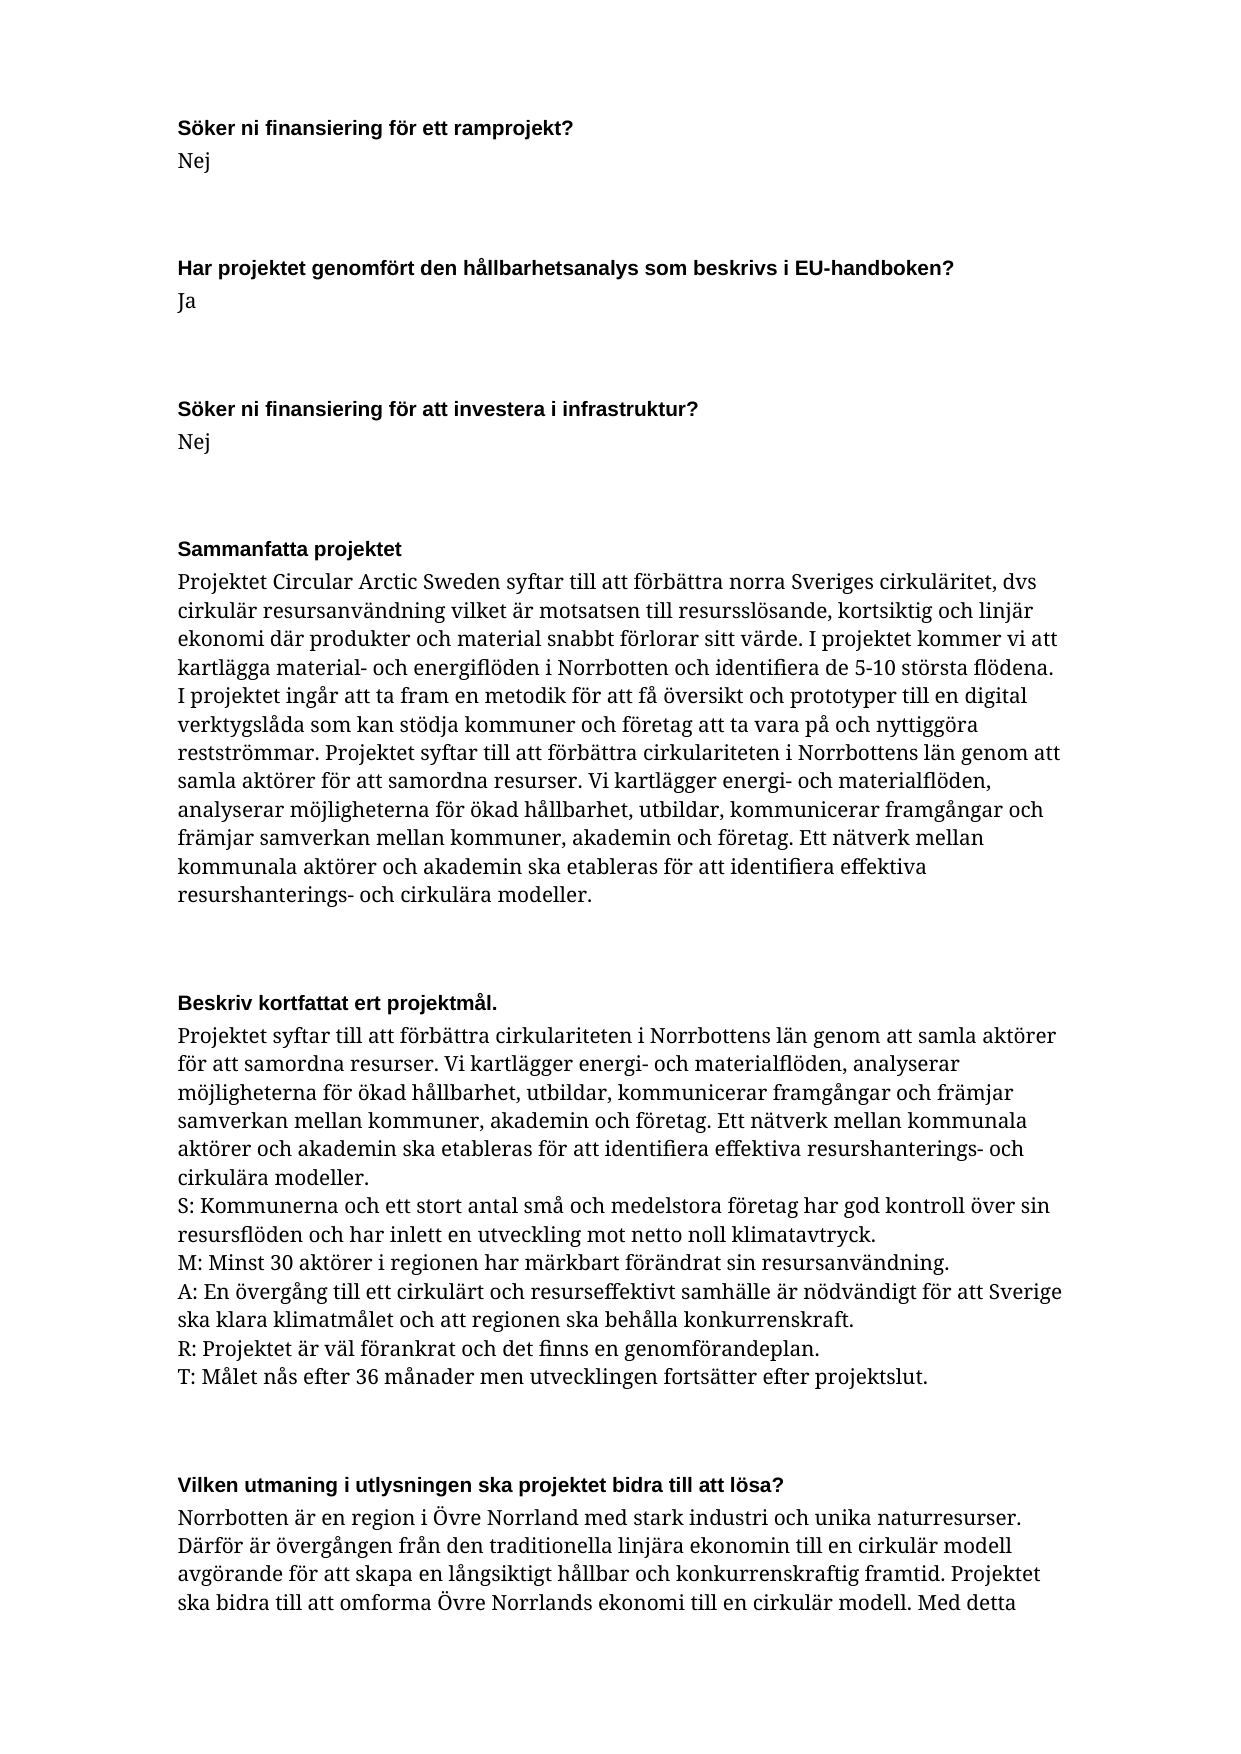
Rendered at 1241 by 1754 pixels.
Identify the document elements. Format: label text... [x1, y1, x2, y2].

subtitle Beskriv kortfattat ert projektmål. [177, 991, 1063, 1014]
subtitle Har projektet genomfört den hållbarhetsanalys som beskrivs i EU-handboken? [177, 256, 1063, 280]
text S: Kommunerna och ett stort antal små och medelstora företag har god kontroll över sin resursflöden och har inlett en utveckling mot netto noll klimatavtryck. [177, 1191, 1063, 1248]
text Nej [177, 146, 1063, 174]
text M: Minst 30 aktörer i regionen har märkbart förändrat sin resursanvändning. [177, 1248, 1063, 1277]
text Projektet Circular Arctic Sweden syftar till att förbättra norra Sveriges cirkuläritet, dvs cirkulär resursanvändning vilket är motsatsen till resursslösande, kortsiktig och linjär ekonomi där produkter och material snabbt förlorar sitt värde. I projektet kommer vi att kartlägga material- och energiflöden i Norrbotten och identifiera de 5-10 största flödena. I projektet ingår att ta fram en metodik för att få översikt och prototyper till en digital verktygslåda som kan stödja kommuner och företag att ta vara på och nyttiggöra restströmmar. Projektet syftar till att förbättra cirkulariteten i Norrbottens län genom att samla aktörer för att samordna resurser. Vi kartlägger energi- och materialflöden, analyserar möjligheterna för ökad hållbarhet, utbildar, kommunicerar framgångar och främjar samverkan mellan kommuner, akademin och företag. Ett nätverk mellan kommunala aktörer och akademin ska etableras för att identifiera effektiva resurshanterings- och cirkulära modeller. [177, 567, 1063, 909]
subtitle Söker ni finansiering för ett ramprojekt? [177, 116, 1063, 140]
text A: En övergång till ett cirkulärt och resurseffektivt samhälle är nödvändigt för att Sverige ska klara klimatmålet och att regionen ska behålla konkurrenskraft. [177, 1277, 1063, 1334]
subtitle Vilken utmaning i utlysningen ska projektet bidra till att lösa? [177, 1472, 1063, 1496]
text Ja [177, 286, 1063, 315]
text Projektet syftar till att förbättra cirkulariteten i Norrbottens län genom att samla aktörer för att samordna resurser. Vi kartlägger energi- och materialflöden, analyserar möjligheterna för ökad hållbarhet, utbildar, kommunicerar framgångar och främjar samverkan mellan kommuner, akademin och företag. Ett nätverk mellan kommunala aktörer och akademin ska etableras för att identifiera effektiva resurshanterings- och cirkulära modeller. [177, 1021, 1063, 1191]
text R: Projektet är väl förankrat och det finns en genomförandeplan. [177, 1334, 1063, 1362]
subtitle Sammanfatta projektet [177, 537, 1063, 561]
text T: Målet nås efter 36 månader men utvecklingen fortsätter efter projektslut. [177, 1362, 1063, 1391]
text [177, 1503, 1063, 1616]
subtitle Söker ni finansiering för att investera i infrastruktur? [177, 397, 1063, 421]
text Nej [177, 427, 1063, 455]
